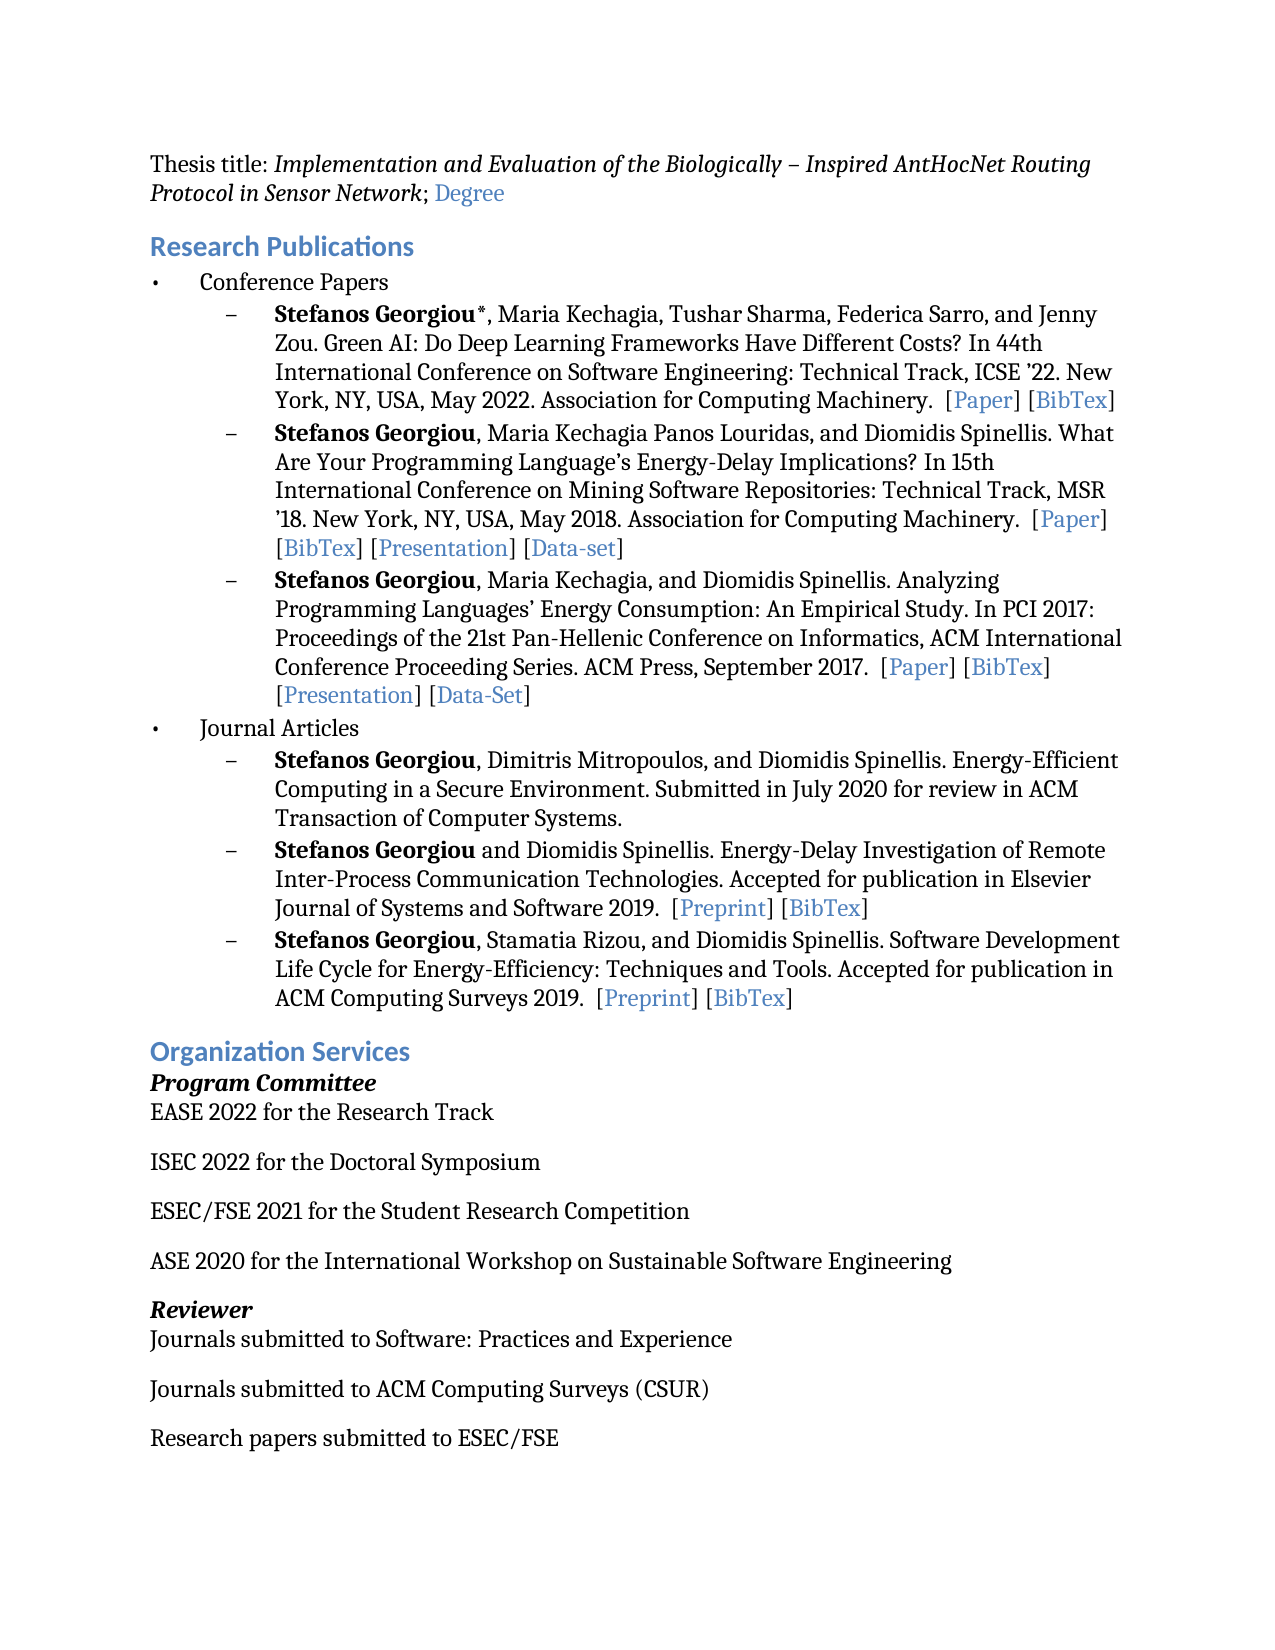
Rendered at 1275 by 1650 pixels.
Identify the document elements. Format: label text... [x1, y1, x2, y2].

text Journals submitted to Software: Practices and Experience [150, 1325, 1125, 1354]
text Thesis title: Implementation and Evaluation of the Biologically – Inspired AntHocNet Routing Protocol in Sensor Network; Degree [150, 150, 1125, 207]
list Stefanos Georgiou, Maria Kechagia Panos Louridas, and Diomidis Spinellis. What Are Your Programming Language’s Energy-Delay Implications? In 15th International Conference on Mining Software Repositories: Technical Track, MSR ’18. New York, NY, USA, May 2018. Association for Computing Machinery. [Paper] [BibTex] [Presentation] [Data-set] [225, 419, 1125, 563]
list Stefanos Georgiou and Diomidis Spinellis. Energy-Delay Investigation of Remote Inter-Process Communication Technologies. Accepted for publication in Elsevier Journal of Systems and Software 2019. [Preprint] [BibTex] [225, 836, 1125, 923]
text ESEC/FSE 2021 for the Student Research Competition [150, 1197, 1125, 1226]
list Conference Papers [150, 268, 1125, 296]
text EASE 2022 for the Research Track [150, 1098, 1125, 1127]
list Journal Articles [150, 714, 1125, 743]
text Program Committee [150, 1069, 1125, 1098]
text ASE 2020 for the International Workshop on Sustainable Software Engineering [150, 1247, 1125, 1275]
text Research papers submitted to ESEC/FSE [150, 1424, 1125, 1453]
subtitle Organization Services [150, 1033, 1125, 1069]
text ISEC 2022 for the Doctoral Symposium [150, 1147, 1125, 1176]
list Stefanos Georgiou, Dimitris Mitropoulos, and Diomidis Spinellis. Energy-Efficient Computing in a Secure Environment. Submitted in July 2020 for review in ACM Transaction of Computer Systems. [225, 746, 1125, 833]
list Stefanos Georgiou, Maria Kechagia, and Diomidis Spinellis. Analyzing Programming Languages’ Energy Consumption: An Empirical Study. In PCI 2017: Proceedings of the 21st Pan-Hellenic Conference on Informatics, ACM International Conference Proceeding Series. ACM Press, September 2017. [Paper] [BibTex] [Presentation] [Data-Set] [225, 566, 1125, 710]
list Stefanos Georgiou, Stamatia Rizou, and Diomidis Spinellis. Software Development Life Cycle for Energy-Efficiency: Techniques and Tools. Accepted for publication in ACM Computing Surveys 2019. [Preprint] [BibTex] [225, 926, 1125, 1013]
list Stefanos Georgiou*, Maria Kechagia, Tushar Sharma, Federica Sarro, and Jenny Zou. Green AI: Do Deep Learning Frameworks Have Different Costs? In 44th International Conference on Software Engineering: Technical Track, ICSE ’22. New York, NY, USA, May 2022. Association for Computing Machinery. [Paper] [BibTex] [225, 300, 1125, 415]
text Journals submitted to ACM Computing Surveys (CSUR) [150, 1374, 1125, 1403]
text Reviewer [150, 1296, 1125, 1325]
subtitle Research Publications [150, 228, 1125, 264]
